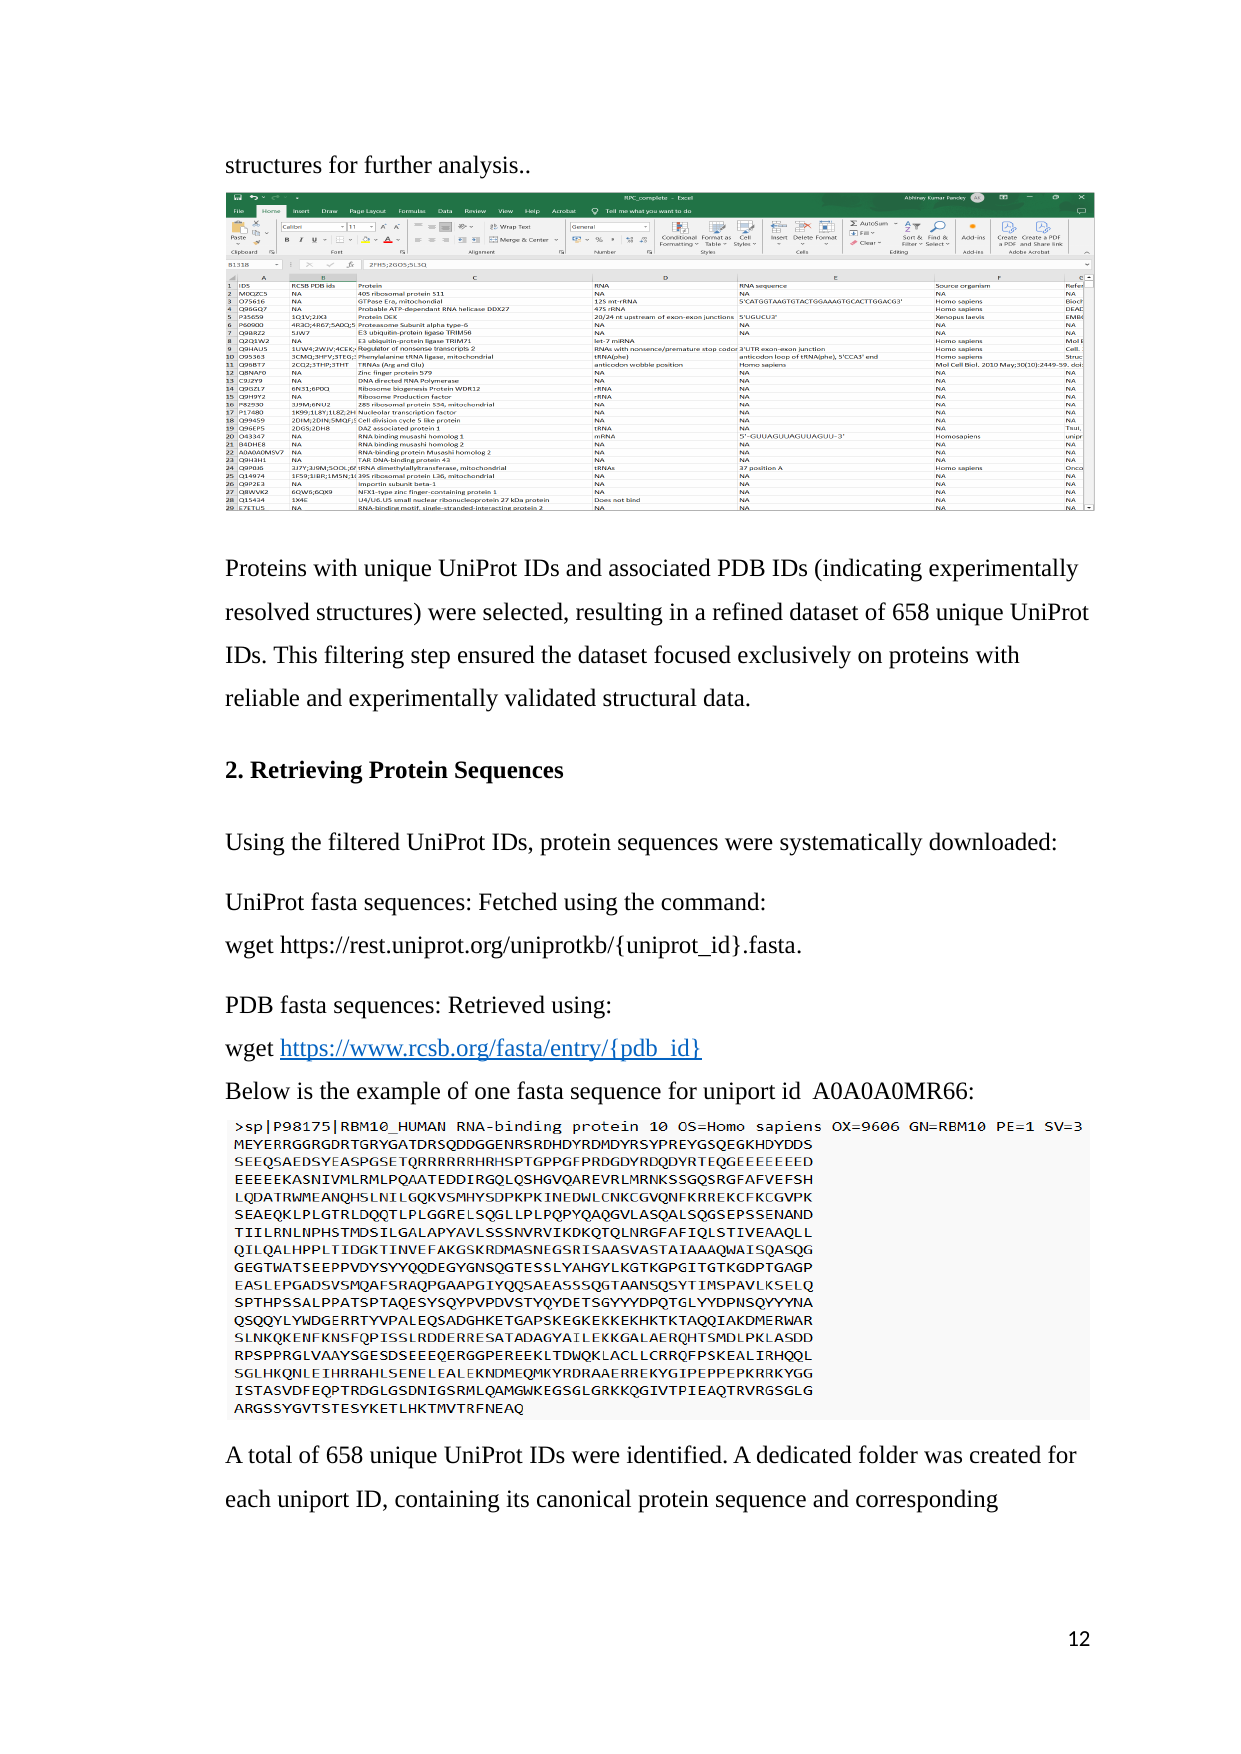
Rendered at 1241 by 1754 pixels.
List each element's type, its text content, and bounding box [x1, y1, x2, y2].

subtitle 2. Retrieving Protein Sequences [225, 755, 1090, 784]
text UniProt fasta sequences: Fetched using the command: wget https://rest.uniprot.org/uniprotkb/{uniprot_id}.fasta. [225, 887, 1090, 959]
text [225, 1421, 1090, 1512]
picture [225, 192, 1095, 511]
text Using the filtered UniProt IDs, protein sequences were systematically downloaded: [225, 827, 1090, 856]
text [225, 150, 1090, 192]
picture [225, 1119, 1091, 1421]
subtitle Proteins with unique UniProt IDs and associated PDB IDs (indicating experimentally resolved structures) were selected, resulting in a refined dataset of 658 unique UniProt IDs. This filtering step ensured the dataset focused exclusively on proteins with reliable and experimentally validated structural data. [225, 553, 1090, 712]
